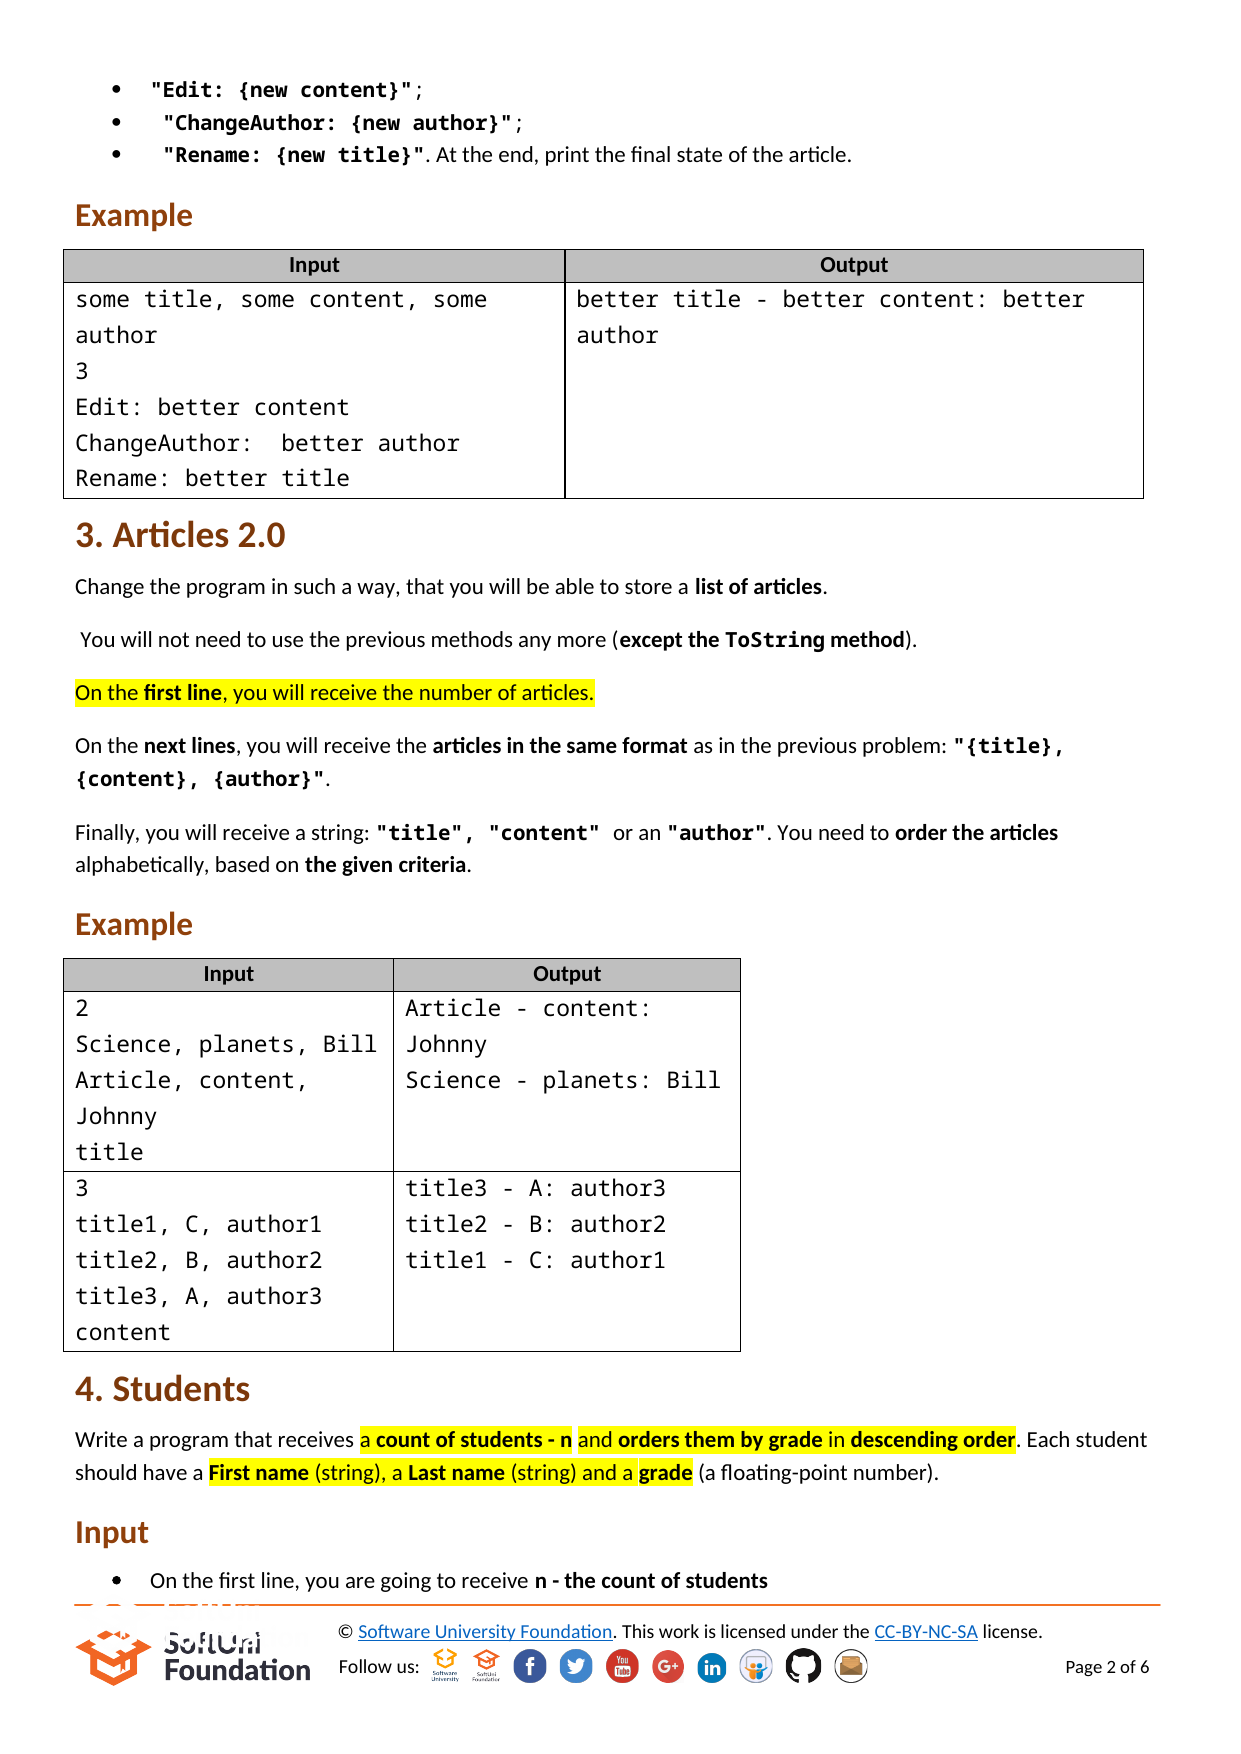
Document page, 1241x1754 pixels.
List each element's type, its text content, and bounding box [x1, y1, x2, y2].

table_header Output [566, 250, 1143, 282]
subtitle Articles 2.0 [75, 511, 1165, 557]
picture [431, 1648, 459, 1683]
list "ChangeAuthor: {new author}"; [112, 108, 1165, 136]
picture [785, 1648, 822, 1683]
picture [711, 1665, 720, 1674]
picture [513, 1649, 547, 1683]
text Finally, you will receive a string: "title", "content" or an "author". You need to order the articles alphabetically, based on the given criteria. [75, 818, 1165, 878]
subtitle Students [75, 1364, 1165, 1410]
text Write a program that receives a count of students - n and orders them by grade in descending order. Each student should have a First name (string), a Last name (string) and a grade (a floating-point number). [75, 1426, 1165, 1486]
picture [834, 1649, 868, 1683]
table_header Input [64, 250, 564, 282]
picture [472, 1649, 500, 1683]
picture [559, 1649, 593, 1683]
picture [652, 1650, 684, 1683]
table_cell some title, some content, some author 3 Edit: better content ChangeAuthor: better author Rename: better title [64, 283, 564, 497]
list On the first line, you are going to receive n - the count of students [112, 1566, 1165, 1594]
table_header Output [394, 959, 740, 991]
text On the first line, you will receive the number of articles. [75, 678, 1165, 707]
table_cell 3 title1, C, author1 title2, B, author2 title3, A, author3 content [64, 1172, 393, 1351]
subtitle Example [75, 194, 1165, 234]
text You will not need to use the previous methods any more (except the ToString method). [75, 625, 1165, 653]
subtitle Input [75, 1511, 1165, 1552]
text Change the program in such a way, that you will be able to store a list of articles. [75, 572, 1165, 600]
table_cell title3 - A: author3 title2 - B: author2 title1 - C: author1 [394, 1172, 740, 1351]
table_header Input [64, 959, 393, 991]
picture [697, 1653, 706, 1662]
picture [739, 1649, 773, 1683]
list "Edit: {new content}"; [112, 75, 1165, 103]
picture [75, 1594, 310, 1686]
table_cell Article - content: Johnny Science - planets: Bill [394, 992, 740, 1171]
table_cell better title - better content: better author [566, 283, 1143, 497]
picture [718, 1653, 727, 1662]
picture [718, 1674, 727, 1683]
picture [606, 1649, 639, 1683]
text On the next lines, you will receive the articles in the same format as in the previous problem: "{title}, {content}, {author}". [75, 732, 1165, 793]
list "Rename: {new title}". At the end, print the final state of the article. [112, 140, 1165, 169]
subtitle Example [75, 903, 1165, 944]
picture [697, 1674, 706, 1683]
table_cell 2 Science, planets, Bill Article, content, Johnny title [64, 992, 393, 1171]
